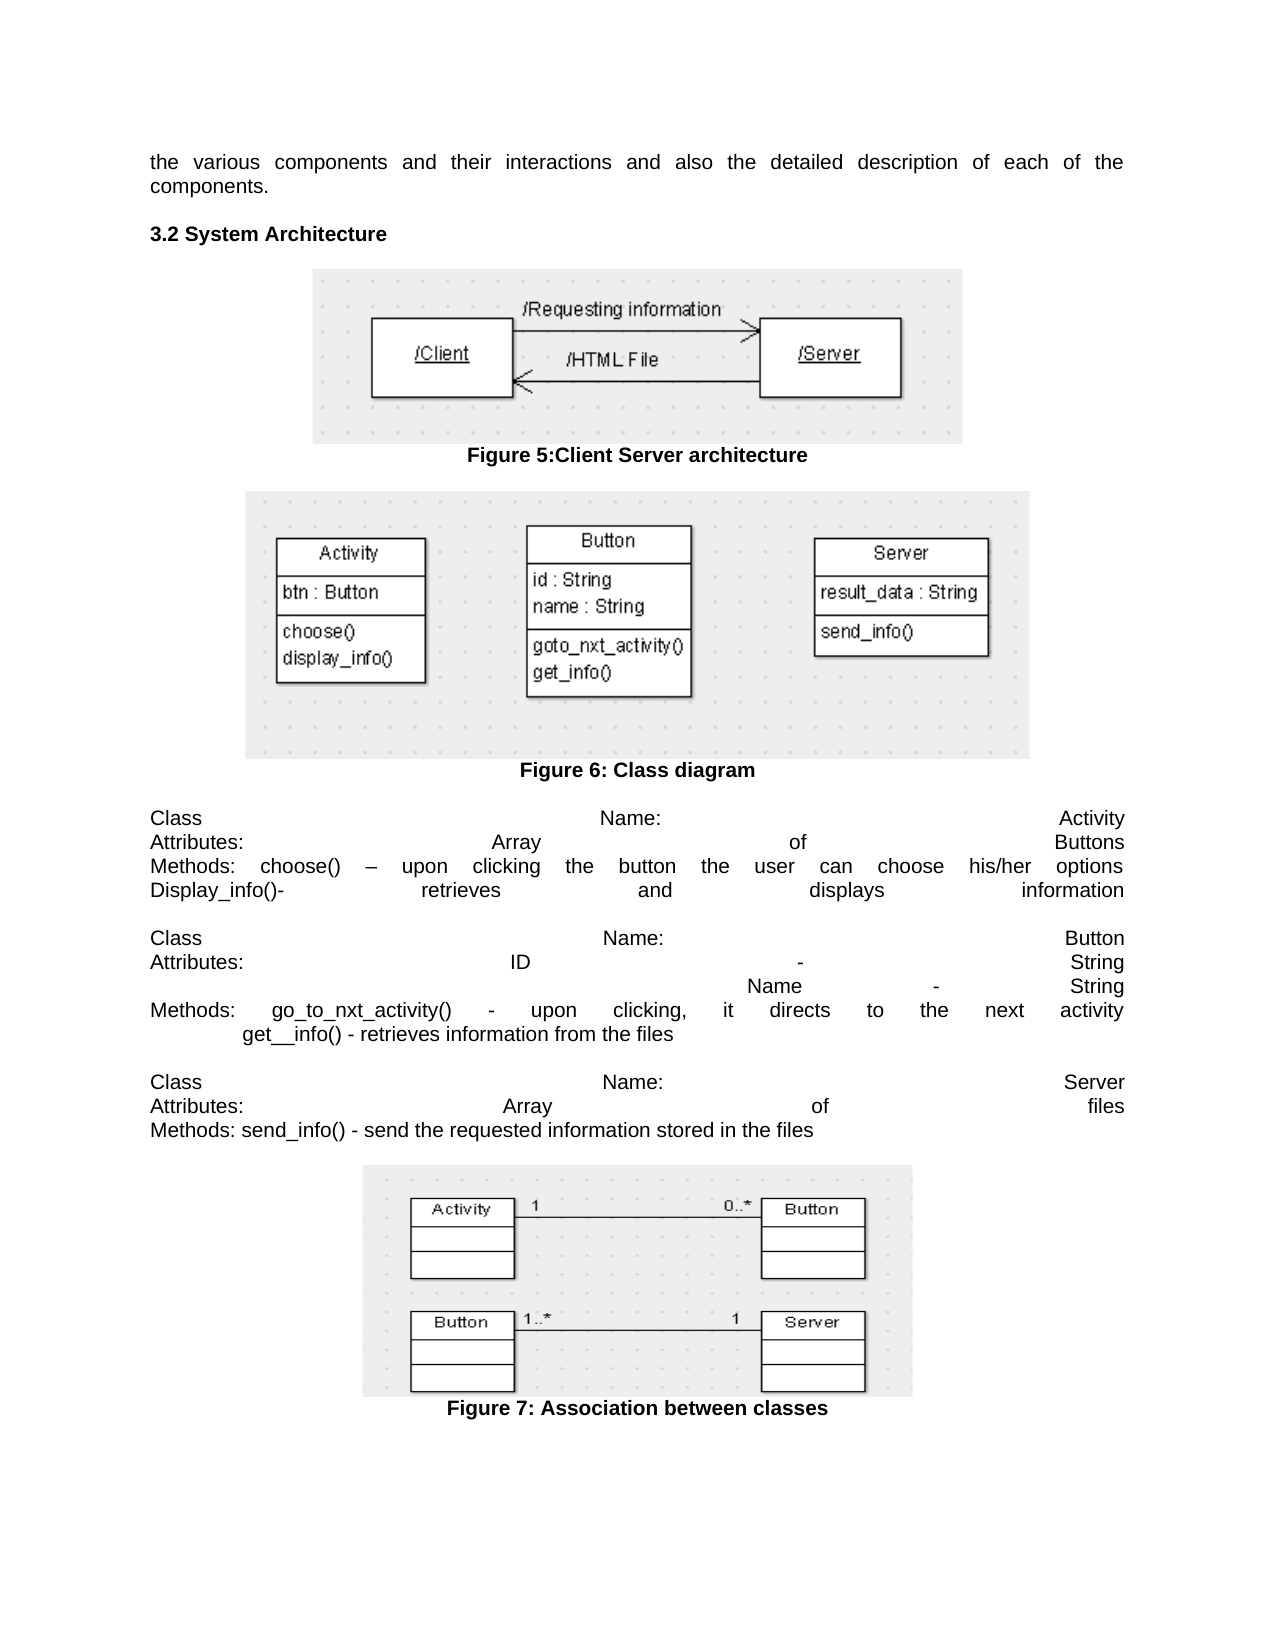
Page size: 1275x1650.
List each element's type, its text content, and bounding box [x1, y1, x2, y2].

text Class Name: Server Attributes: Array of files Methods: send_info() - send the requested information stored in the files [150, 1046, 1125, 1142]
text Figure 6: Class diagram [150, 758, 1125, 782]
picture [362, 1165, 913, 1397]
text 3.2 System Architecture [150, 222, 1125, 246]
text Class Name: Activity Attributes: Array of Buttons Methods: choose() – upon clicking the button the user can choose his/her options Display_info()- retrieves and displays information Class Name: Button Attributes: ID - String Name - String Methods: go_to_nxt_activity() - upon clicking, it directs to the next activity get__info() - retrieves information from the files [150, 806, 1125, 1046]
text Figure 7: Association between classes [150, 1396, 1125, 1420]
text the various components and their interactions and also the detailed description of each of the components. [150, 150, 1125, 198]
text Figure 5:Client Server architecture [150, 443, 1125, 467]
picture [312, 269, 963, 444]
picture [245, 491, 1030, 759]
